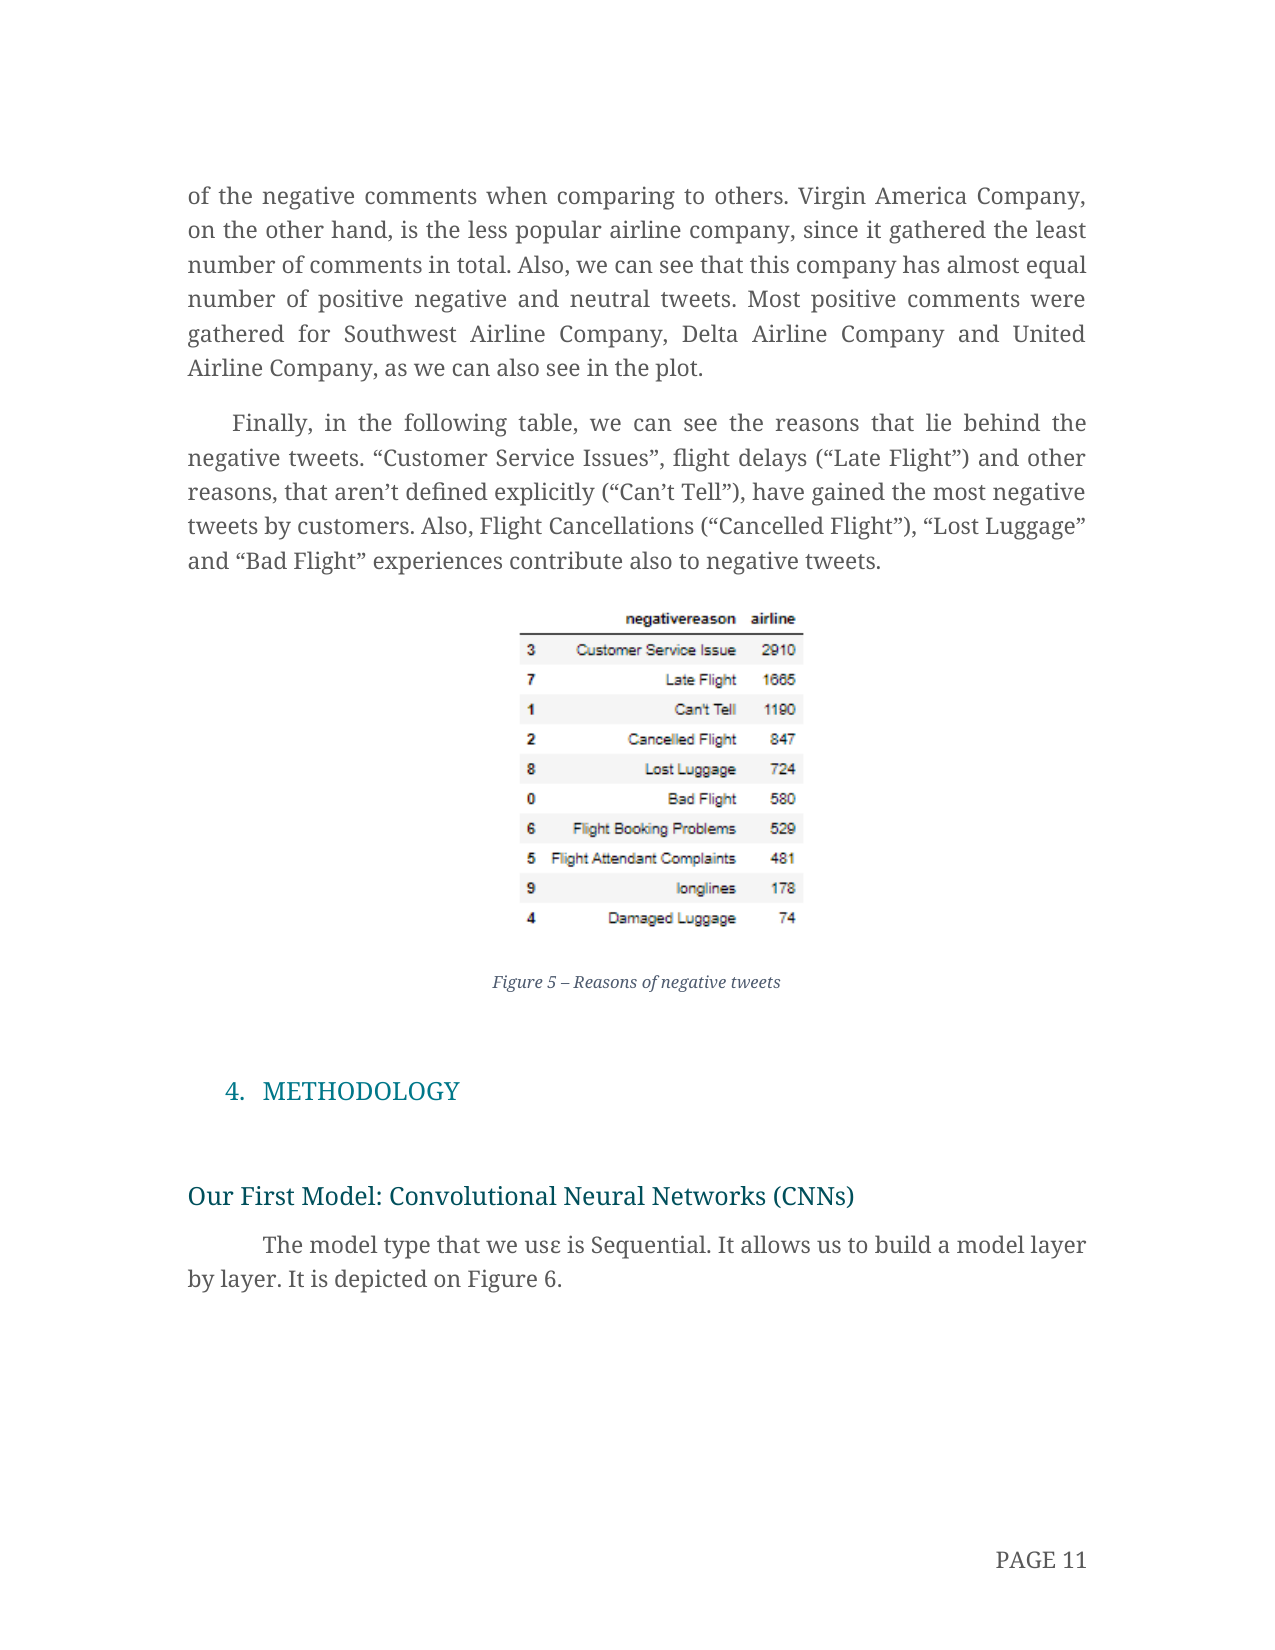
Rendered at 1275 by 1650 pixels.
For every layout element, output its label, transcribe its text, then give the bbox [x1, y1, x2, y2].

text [187, 180, 1087, 383]
subtitle Our First Model: Convolutional Neural Networks (CNNs) [187, 1179, 1087, 1213]
text Figure 5 – Reasons of negative tweets [187, 971, 1087, 993]
text The model type that we usε is Sequential. It allows us to build a model layer by layer. It is depicted on Figure 6. [187, 1228, 1087, 1294]
subtitle Methodology [225, 1073, 1087, 1108]
text Finally, in the following table, we can see the reasons that lie behind the negative tweets. “Customer Service Issues”, flight delays (“Late Flight”) and other reasons, that aren’t defined explicitly (“Can’t Tell”), have gained the most negative tweets by customers. Also, Flight Cancellations (“Cancelled Flight”), “Lost Luggage” and “Bad Flight” experiences contribute also to negative tweets. [187, 407, 1087, 576]
picture [506, 599, 813, 947]
